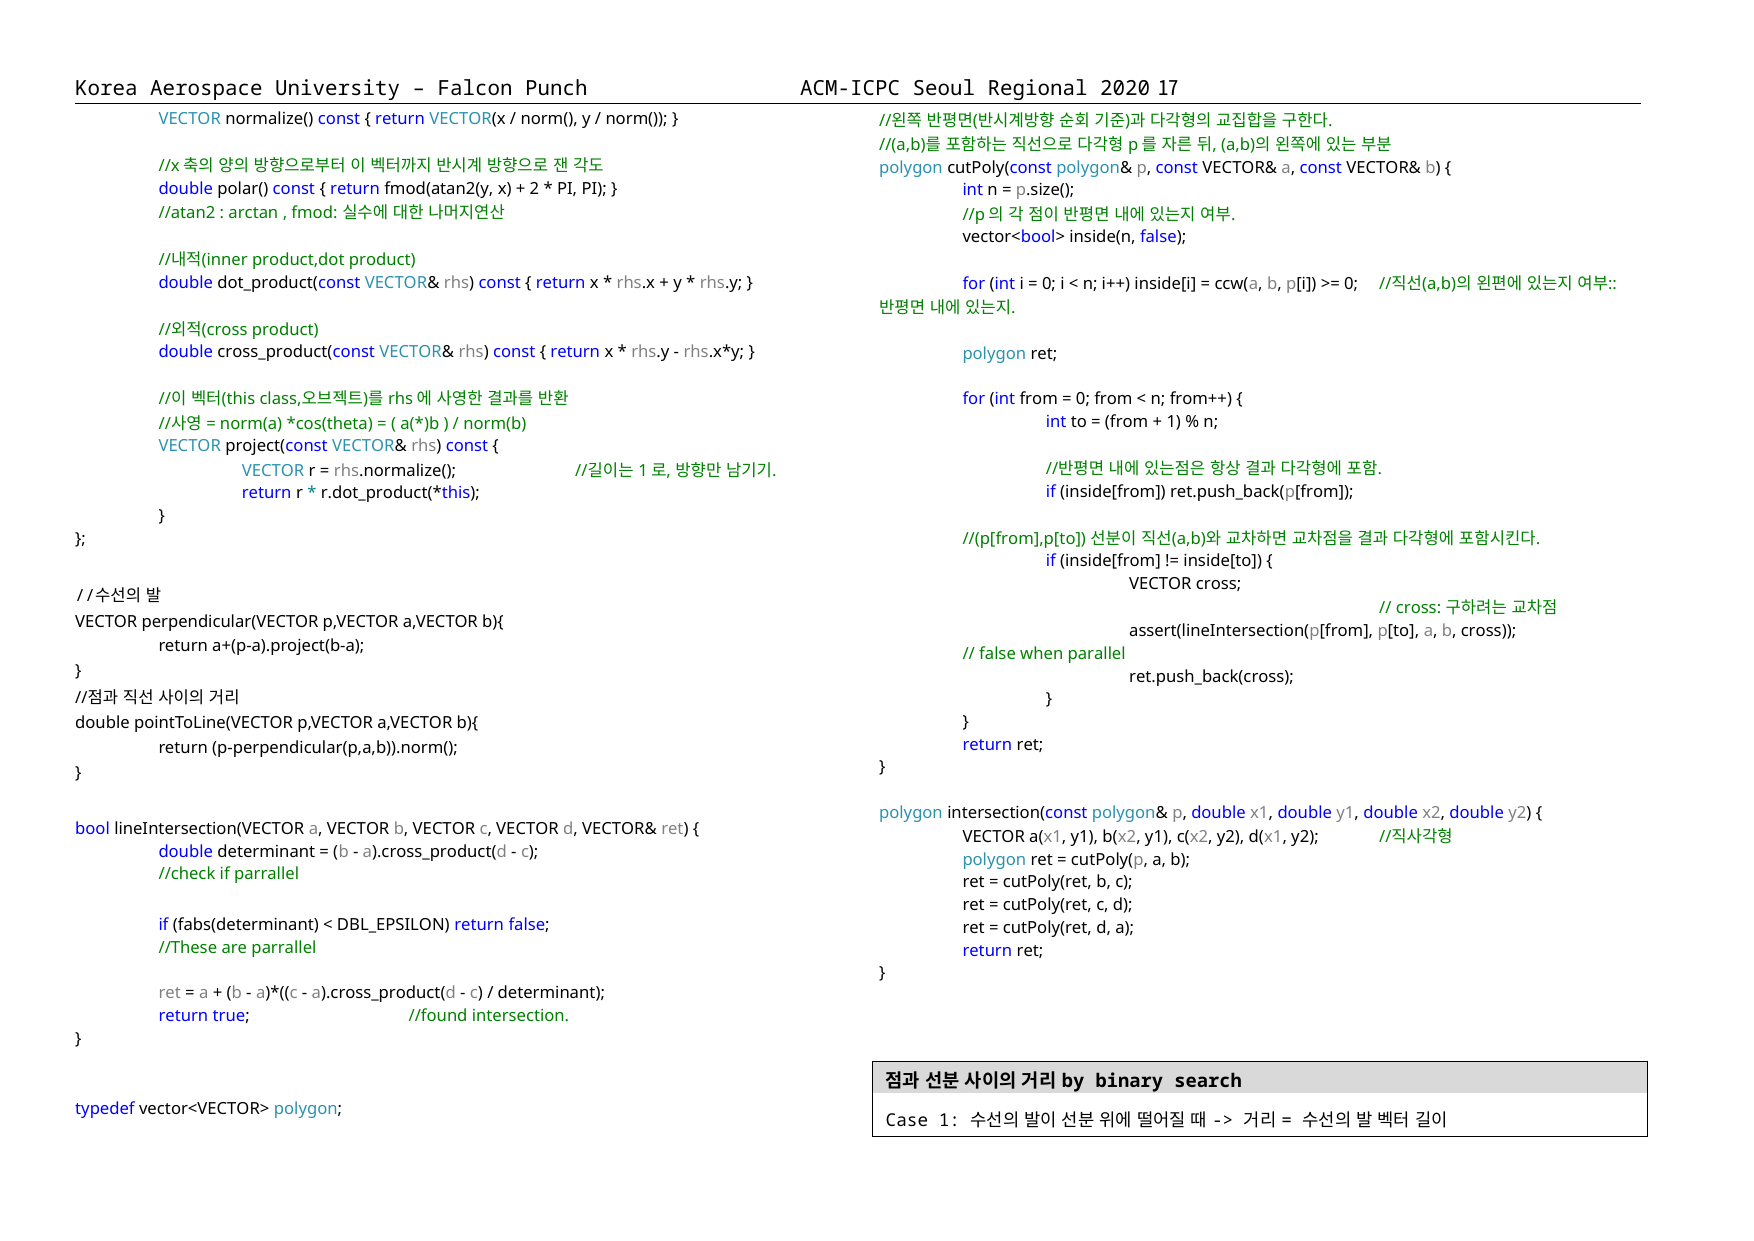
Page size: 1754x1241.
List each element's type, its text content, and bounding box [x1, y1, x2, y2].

text ret = cutPoly(ret, c, d); [879, 893, 1641, 916]
text VECTOR a(x1, y1), b(x2, y1), c(x2, y2), d(x1, y2); //직사각형 [879, 823, 1641, 847]
text //atan2 : arctan , fmod: 실수에 대한 나머지연산 [75, 199, 837, 223]
text ret = a + (b - a)*((c - a).cross_product(d - c) / determinant); [75, 981, 837, 1004]
text typedef vector<VECTOR> polygon; [75, 1097, 837, 1119]
text } [75, 760, 837, 783]
text //점과 직선 사이의 거리 [75, 684, 837, 708]
text //내적(inner product,dot product) [75, 246, 837, 270]
text int to = (from + 1) % n; [879, 410, 1641, 432]
text VECTOR r = rhs.normalize(); //길이는 1로, 방향만 남기기. [75, 457, 837, 481]
text }; [75, 526, 837, 549]
text //외적(cross product) [75, 316, 837, 340]
text return ret; [879, 732, 1641, 755]
text } [879, 709, 1641, 732]
text return a+(p-a).project(b-a); [75, 634, 837, 657]
text Case 1: 수선의 발이 선분 위에 떨어질 때 -> 거리 = 수선의 발 벡터 길이 [873, 1101, 1647, 1136]
text ret = cutPoly(ret, b, c); [879, 870, 1641, 893]
text } [879, 687, 1641, 709]
text if (inside[from]) ret.push_back(p[from]); [879, 479, 1641, 502]
text return ret; [879, 938, 1641, 961]
text //check if parrallel [75, 862, 837, 884]
text } [75, 504, 837, 526]
text //p의 각 점이 반평면 내에 있는지 여부. [879, 201, 1641, 225]
text } [879, 755, 1641, 778]
text int n = p.size(); [879, 178, 1641, 201]
text VECTOR project(const VECTOR& rhs) const { [75, 434, 837, 457]
text //수선의 발 [75, 582, 837, 607]
text VECTOR normalize() const { return VECTOR(x / norm(), y / norm()); } [75, 107, 837, 129]
text double determinant = (b - a).cross_product(d - c); [75, 839, 837, 862]
text VECTOR cross; // cross: 구하려는 교차점 [879, 572, 1641, 619]
text ret = cutPoly(ret, d, a); [879, 916, 1641, 938]
text return true; //found intersection. [75, 1004, 837, 1027]
text //(p[from],p[to]) 선분이 직선(a,b)와 교차하면 교차점을 결과 다각형에 포함시킨다. [879, 525, 1641, 549]
text for (int from = 0; from < n; from++) { [879, 387, 1641, 410]
text for (int i = 0; i < n; i++) inside[i] = ccw(a, b, p[i]) >= 0; //직선(a,b)의 왼편에 있는지 여부::반평면 내에 있는지. [879, 270, 1641, 319]
text polygon intersection(const polygon& p, double x1, double y1, double x2, double y2) { [879, 800, 1641, 823]
text } [75, 1027, 837, 1049]
text polygon ret = cutPoly(p, a, b); [879, 847, 1641, 870]
text //These are parrallel [75, 936, 837, 958]
text } [879, 961, 1641, 984]
text if (inside[from] != inside[to]) { [879, 549, 1641, 572]
text double polar() const { return fmod(atan2(y, x) + 2 * PI, PI); } [75, 176, 837, 199]
text polygon cutPoly(const polygon& p, const VECTOR& a, const VECTOR& b) { [879, 155, 1641, 178]
text bool lineIntersection(VECTOR a, VECTOR b, VECTOR c, VECTOR d, VECTOR& ret) { [75, 816, 837, 839]
subtitle 점과 선분 사이의 거리 by binary search [873, 1062, 1647, 1093]
text polygon ret; [879, 342, 1641, 364]
text vector<bool> inside(n, false); [879, 225, 1641, 248]
text double dot_product(const VECTOR& rhs) const { return x * rhs.x + y * rhs.y; } [75, 270, 837, 293]
text double cross_product(const VECTOR& rhs) const { return x * rhs.y - rhs.x*y; } [75, 340, 837, 363]
text //x축의 양의 방향으로부터 이 벡터까지 반시계 방향으로 잰 각도 [75, 152, 837, 176]
text if (fabs(determinant) < DBL_EPSILON) return false; [75, 913, 837, 936]
text return (p-perpendicular(p,a,b)).norm(); [75, 735, 837, 758]
text return r * r.dot_product(*this); [75, 481, 837, 504]
text //(a,b)를 포함하는 직선으로 다각형 p를 자른 뒤, (a,b)의 왼쪽에 있는 부분 [879, 131, 1641, 155]
text //반평면 내에 있는점은 항상 결과 다각형에 포함. [879, 455, 1641, 479]
text } [75, 659, 837, 682]
text ret.push_back(cross); [879, 664, 1641, 687]
text //왼쪽 반평면(반시계방향 순회 기준)과 다각형의 교집합을 구한다. [879, 107, 1641, 131]
text //이 벡터(this class,오브젝트)를 rhs에 사영한 결과를 반환 [75, 385, 837, 410]
text double pointToLine(VECTOR p,VECTOR a,VECTOR b){ [75, 711, 837, 733]
text assert(lineIntersection(p[from], p[to], a, b, cross)); // false when parallel [879, 619, 1641, 664]
text VECTOR perpendicular(VECTOR p,VECTOR a,VECTOR b){ [75, 609, 837, 632]
text //사영 = norm(a) *cos(theta) = ( a(*)b ) / norm(b) [75, 410, 837, 434]
